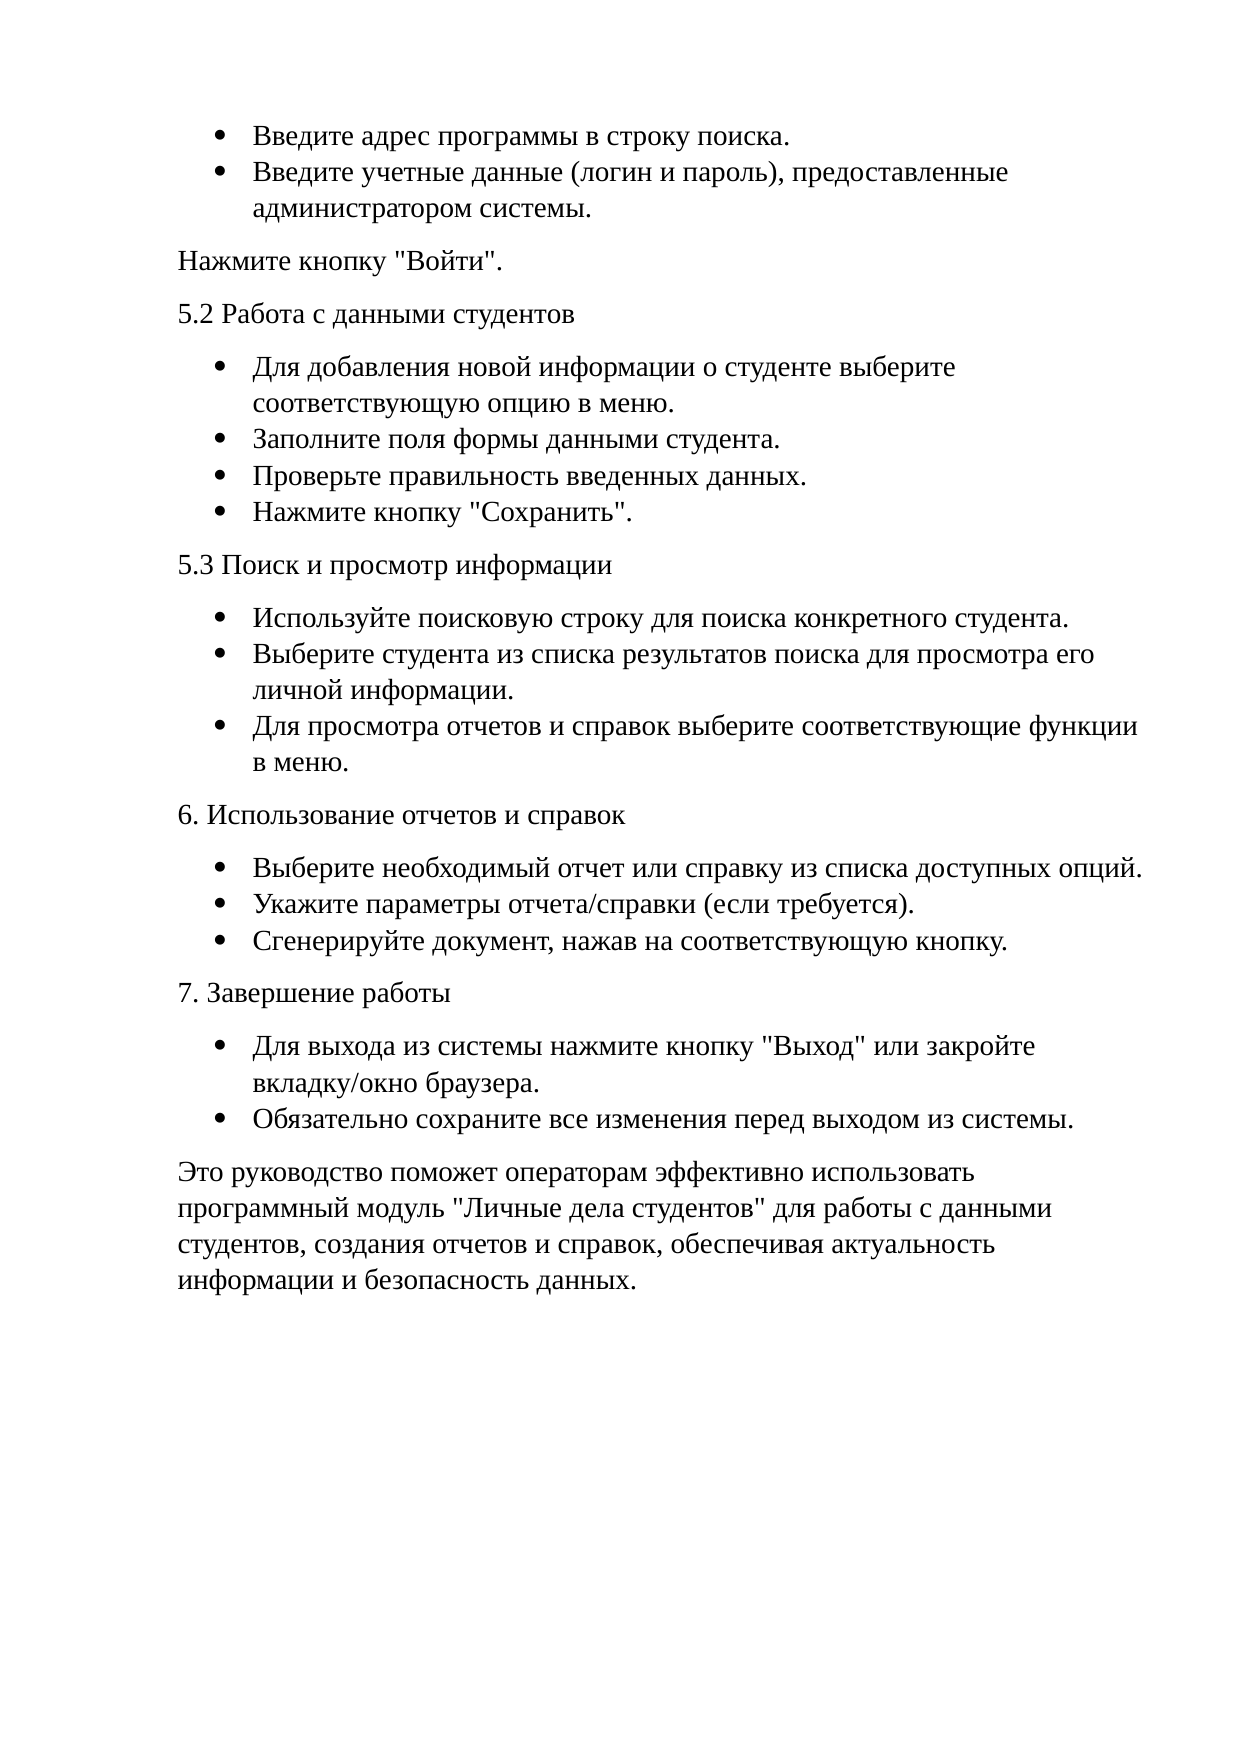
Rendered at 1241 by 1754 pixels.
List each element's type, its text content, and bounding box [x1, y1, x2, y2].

list Для выхода из системы нажмите кнопку "Выход" или закройте вкладку/окно браузера. [215, 1028, 1152, 1098]
list Нажмите кнопку "Сохранить". [215, 494, 1152, 528]
text 5.3 Поиск и просмотр информации [177, 547, 1152, 580]
list Обязательно сохраните все изменения перед выходом из системы. [215, 1101, 1152, 1134]
list Сгенерируйте документ, нажав на соответствующую кнопку. [215, 923, 1152, 956]
text 5.2 Работа с данными студентов [177, 296, 1152, 330]
list Укажите параметры отчета/справки (если требуется). [215, 886, 1152, 920]
list Введите адрес программы в строку поиска. [215, 118, 1152, 152]
list Введите учетные данные (логин и пароль), предоставленные администратором системы. [215, 154, 1152, 224]
text Нажмите кнопку "Войти". [177, 243, 1152, 277]
text 6. Использование отчетов и справок [177, 797, 1152, 831]
text Это руководство поможет операторам эффективно использовать программный модуль "Личные дела студентов" для работы с данными студентов, создания отчетов и справок, обеспечивая актуальность информации и безопасность данных. [177, 1154, 1152, 1296]
list Заполните поля формы данными студента. [215, 421, 1152, 455]
list Для просмотра отчетов и справок выберите соответствующие функции в меню. [215, 708, 1152, 778]
list Проверьте правильность введенных данных. [215, 458, 1152, 491]
text 7. Завершение работы [177, 976, 1152, 1009]
list Выберите необходимый отчет или справку из списка доступных опций. [215, 850, 1152, 884]
list Для добавления новой информации о студенте выберите соответствующую опцию в меню. [215, 349, 1152, 419]
list Выберите студента из списка результатов поиска для просмотра его личной информации. [215, 636, 1152, 706]
list Используйте поисковую строку для поиска конкретного студента. [215, 600, 1152, 633]
